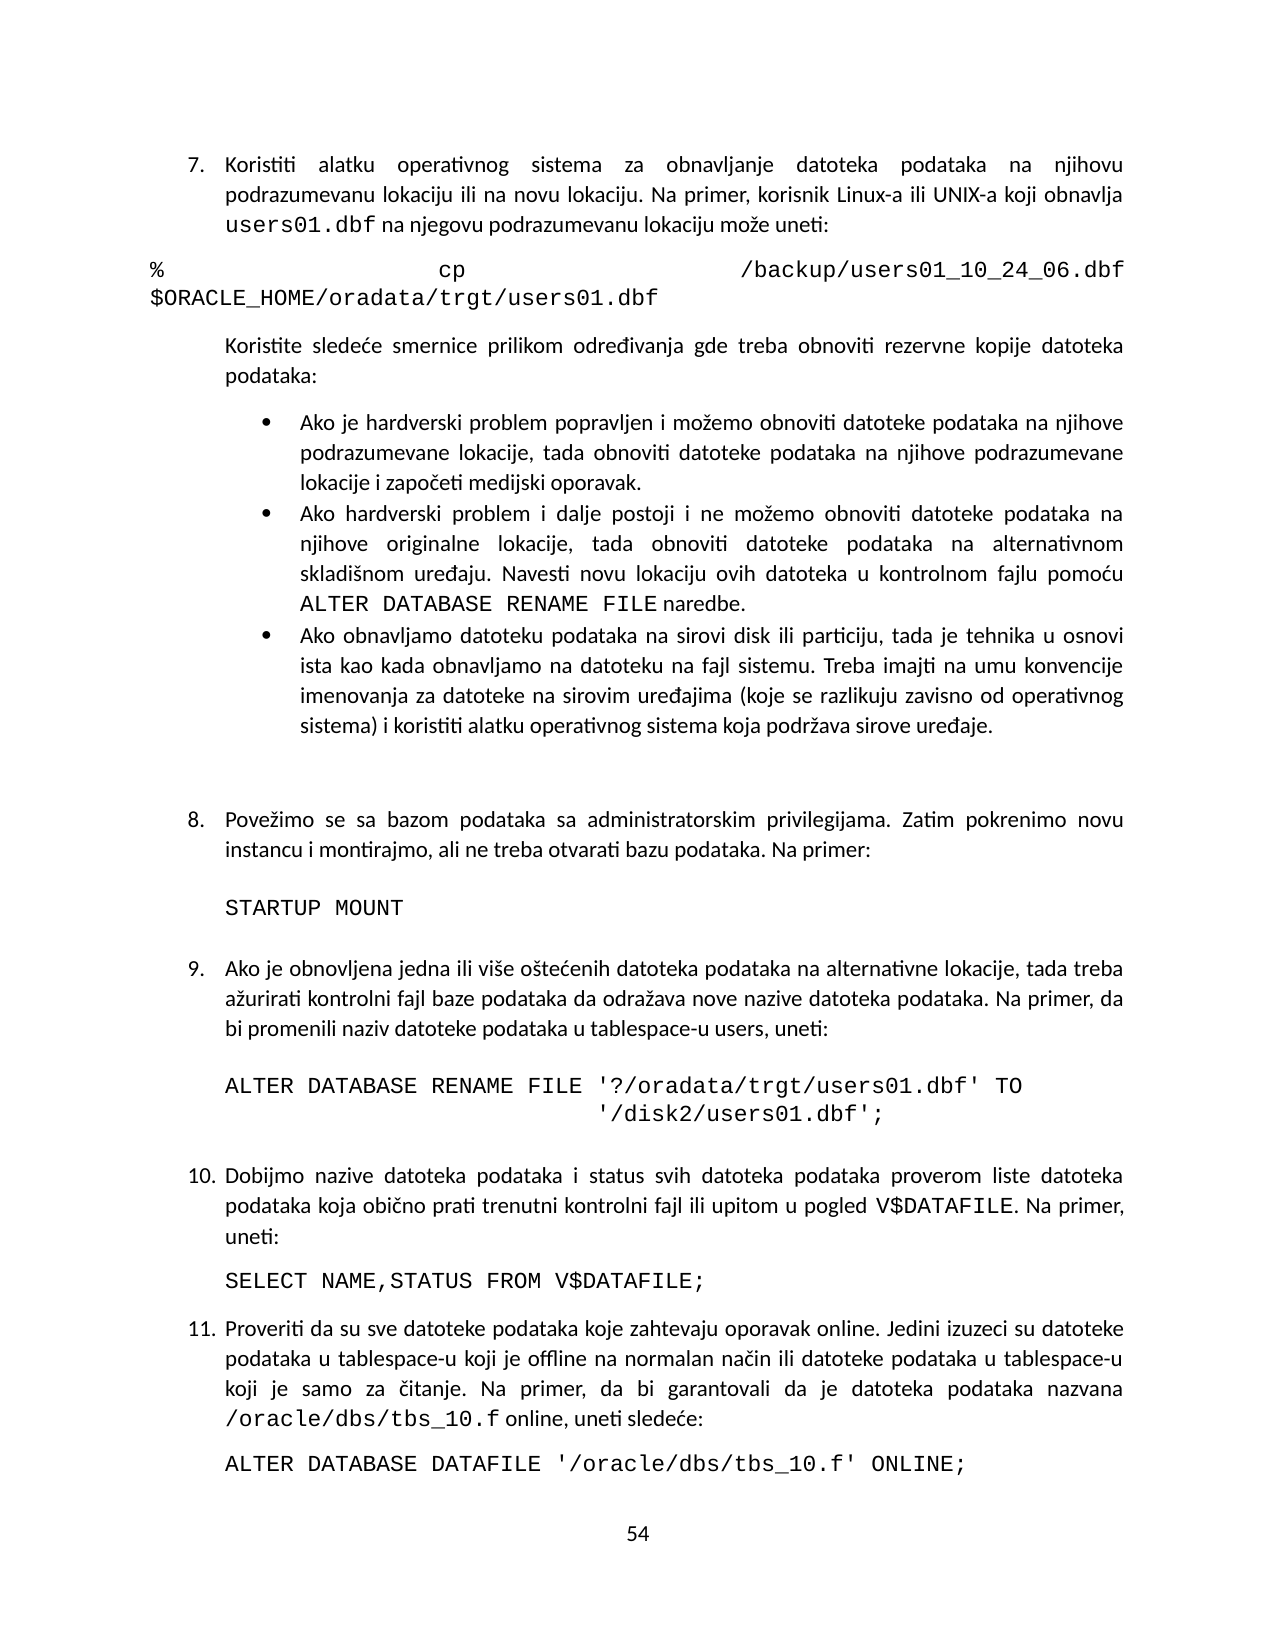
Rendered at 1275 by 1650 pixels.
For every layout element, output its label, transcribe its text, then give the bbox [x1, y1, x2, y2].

list Ako je hardverski problem popravljen i možemo obnoviti datoteke podataka na njihove podrazumevane lokacije, tada obnoviti datoteke podataka na njihove podrazumevane lokacije i započeti medijski oporavak. [262, 408, 1125, 497]
text ALTER DATABASE DATAFILE '/oracle/dbs/tbs_10.f' ONLINE; [225, 1453, 1125, 1478]
text Koristite sledeće smernice prilikom određivanja gde treba obnoviti rezervne kopije datoteka podataka: [225, 331, 1125, 389]
list Povežimo se sa bazom podataka sa administratorskim privilegijama. Zatim pokrenimo novu instancu i montirajmo, ali ne treba otvarati bazu podataka. Na primer: [187, 805, 1125, 863]
list ALTER DATABASE RENAME FILE '?/oradata/trgt/users01.dbf' TO [225, 1075, 1125, 1101]
list Ako obnavljamo datoteku podataka na sirovi disk ili particiju, tada je tehnika u osnovi ista kao kada obnavljamo na datoteku na fajl sistemu. Treba imajti na umu konvencije imenovanja za datoteke na sirovim uređajima (koje se razlikuju zavisno od operativnog sistema) i koristiti alatku operativnog sistema koja podržava sirove uređaje. [262, 621, 1125, 739]
text SELECT NAME,STATUS FROM V$DATAFILE; [150, 1269, 1125, 1295]
list Ako hardverski problem i dalje postoji i ne možemo obnoviti datoteke podataka na njihove originalne lokacije, tada obnoviti datoteke podataka na alternativnom skladišnom uređaju. Navesti novu lokaciju ovih datoteka u kontrolnom fajlu pomoću ALTER DATABASE RENAME FILE naredbe. [262, 499, 1125, 618]
list STARTUP MOUNT [225, 896, 1125, 922]
text % cp /backup/users01_10_24_06.dbf $ORACLE_HOME/oradata/trgt/users01.dbf [150, 258, 1125, 312]
list Proveriti da su sve datoteke podataka koje zahtevaju oporavak online. Jedini izuzeci su datoteke podataka u tablespace-u koji je offline na normalan način ili datoteke podataka u tablespace-u koji je samo za čitanje. Na primer, da bi garantovali da je datoteka podataka nazvana /oracle/dbs/tbs_10.f online, uneti sledeće: [187, 1314, 1125, 1434]
list Dobijmo nazive datoteka podataka i status svih datoteka podataka proverom liste datoteka podataka koja obično prati trenutni kontrolni fajl ili upitom u pogled V$DATAFILE. Na primer, uneti: [187, 1161, 1125, 1250]
list Ako je obnovljena jedna ili više oštećenih datoteka podataka na alternativne lokacije, tada treba ažurirati kontrolni fajl baze podataka da odražava nove nazive datoteka podataka. Na primer, da bi promenili naziv datoteke podataka u tablespace-u users, uneti: [187, 954, 1125, 1042]
list Koristiti alatku operativnog sistema za obnavljanje datoteka podataka na njihovu podrazumevanu lokaciju ili na novu lokaciju. Na primer, korisnik Linux-a ili UNIX-a koji obnavlja users01.dbf na njegovu podrazumevanu lokaciju može uneti: [187, 150, 1125, 239]
list '/disk2/users01.dbf'; [225, 1103, 1125, 1129]
